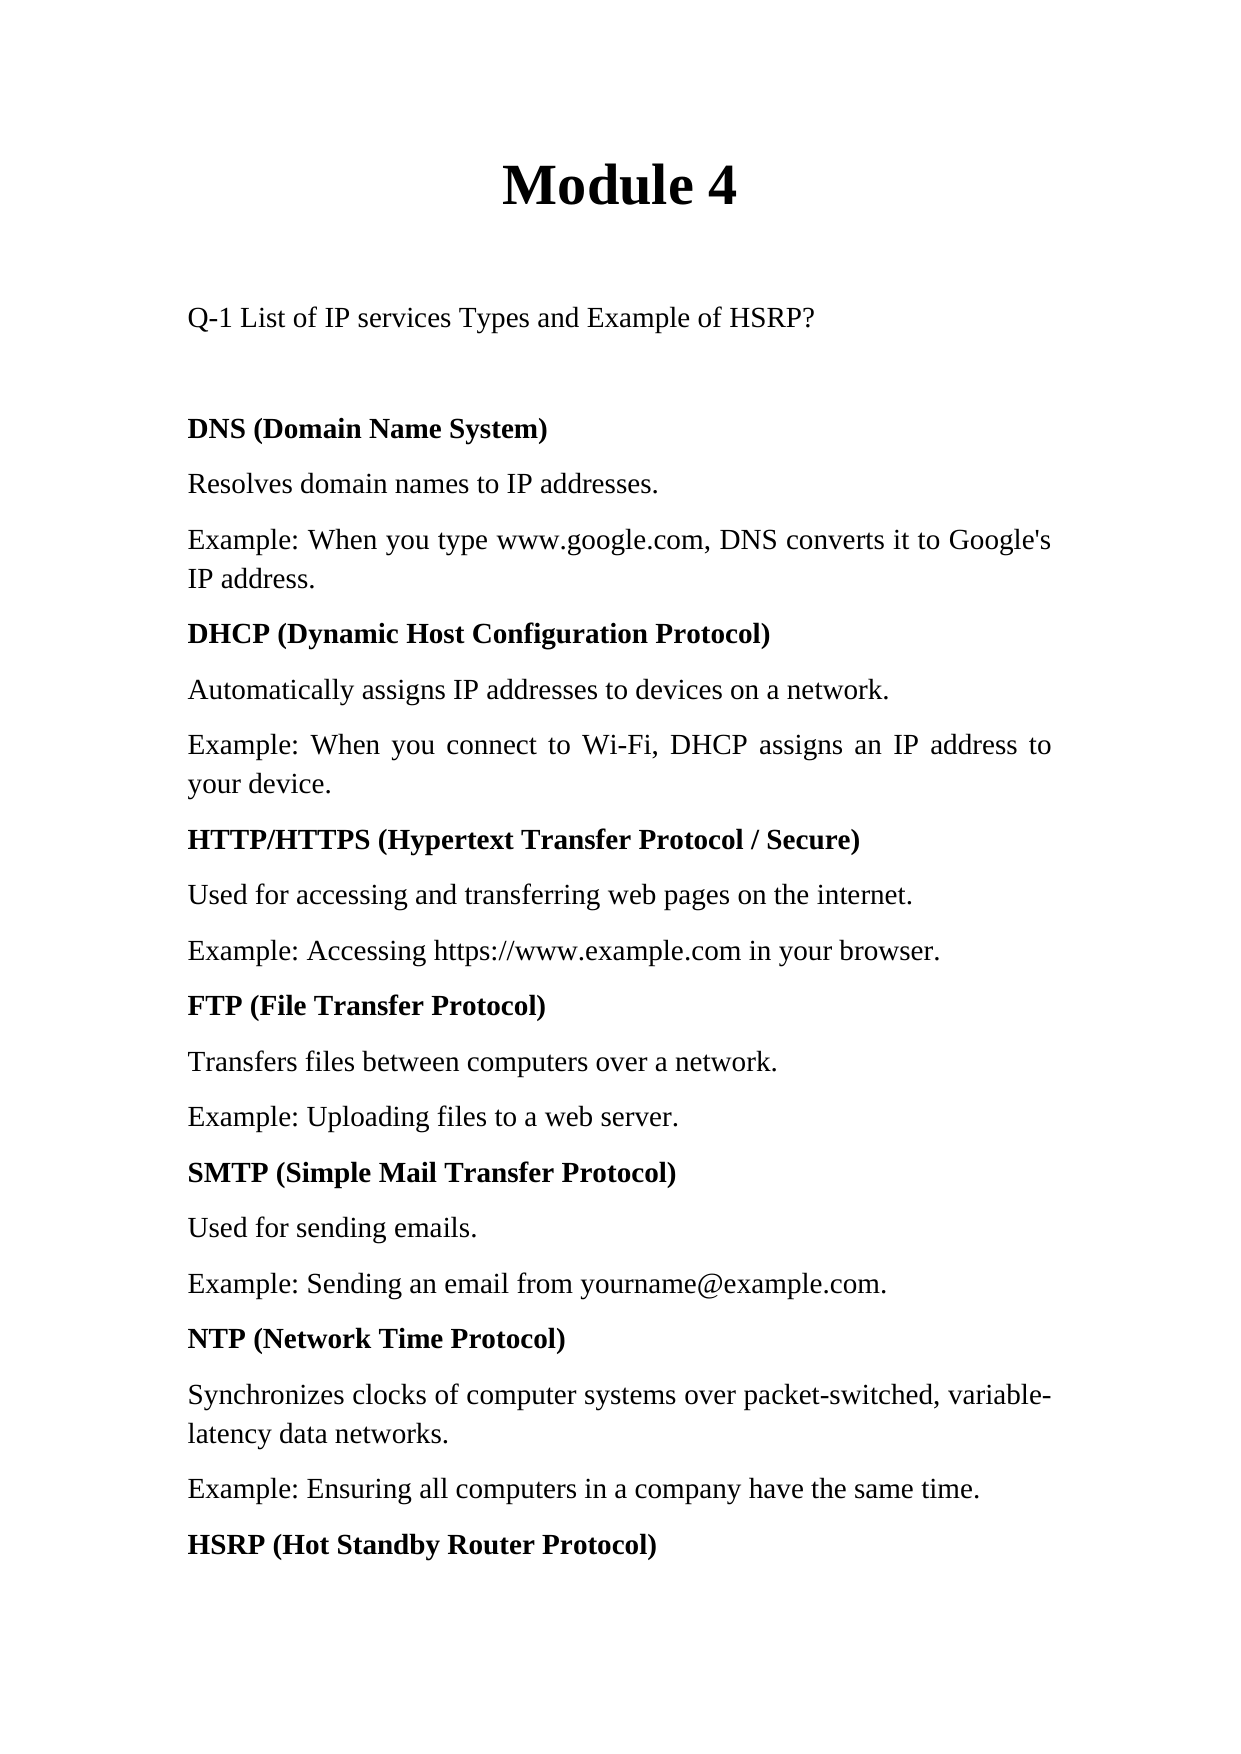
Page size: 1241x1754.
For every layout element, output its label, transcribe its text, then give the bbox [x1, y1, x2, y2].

text DHCP (Dynamic Host Configuration Protocol) [187, 616, 1053, 650]
text Synchronizes clocks of computer systems over packet-switched, variable-latency data networks. [187, 1377, 1053, 1449]
text Example: Sending an email from yourname@example.com. [187, 1266, 1053, 1299]
text Transfers files between computers over a network. [187, 1044, 1053, 1077]
text FTP (File Transfer Protocol) [187, 988, 1053, 1022]
text Used for accessing and transferring web pages on the internet. [187, 877, 1053, 911]
text Example: Ensuring all computers in a company have the same time. [187, 1471, 1053, 1505]
text HSRP (Hot Standby Router Protocol) [187, 1527, 1053, 1561]
text Example: Uploading files to a web server. [187, 1099, 1053, 1133]
text Resolves domain names to IP addresses. [187, 467, 1053, 500]
text Example: Accessing https://www.example.com in your browser. [187, 933, 1053, 966]
text Module 4 [187, 150, 1053, 217]
text HTTP/HTTPS (Hypertext Transfer Protocol / Secure) [187, 822, 1053, 855]
text DNS (Domain Name System) [187, 411, 1053, 444]
text Used for sending emails. [187, 1211, 1053, 1244]
text Automatically assigns IP addresses to devices on a network. [187, 672, 1053, 706]
text Example: When you connect to Wi-Fi, DHCP assigns an IP address to your device. [187, 727, 1053, 800]
text SMTP (Simple Mail Transfer Protocol) [187, 1155, 1053, 1188]
text Q-1 List of IP services Types and Example of HSRP? [187, 300, 1053, 333]
text NTP (Network Time Protocol) [187, 1322, 1053, 1355]
text Example: When you type www.google.com, DNS converts it to Google's IP address. [187, 522, 1053, 594]
